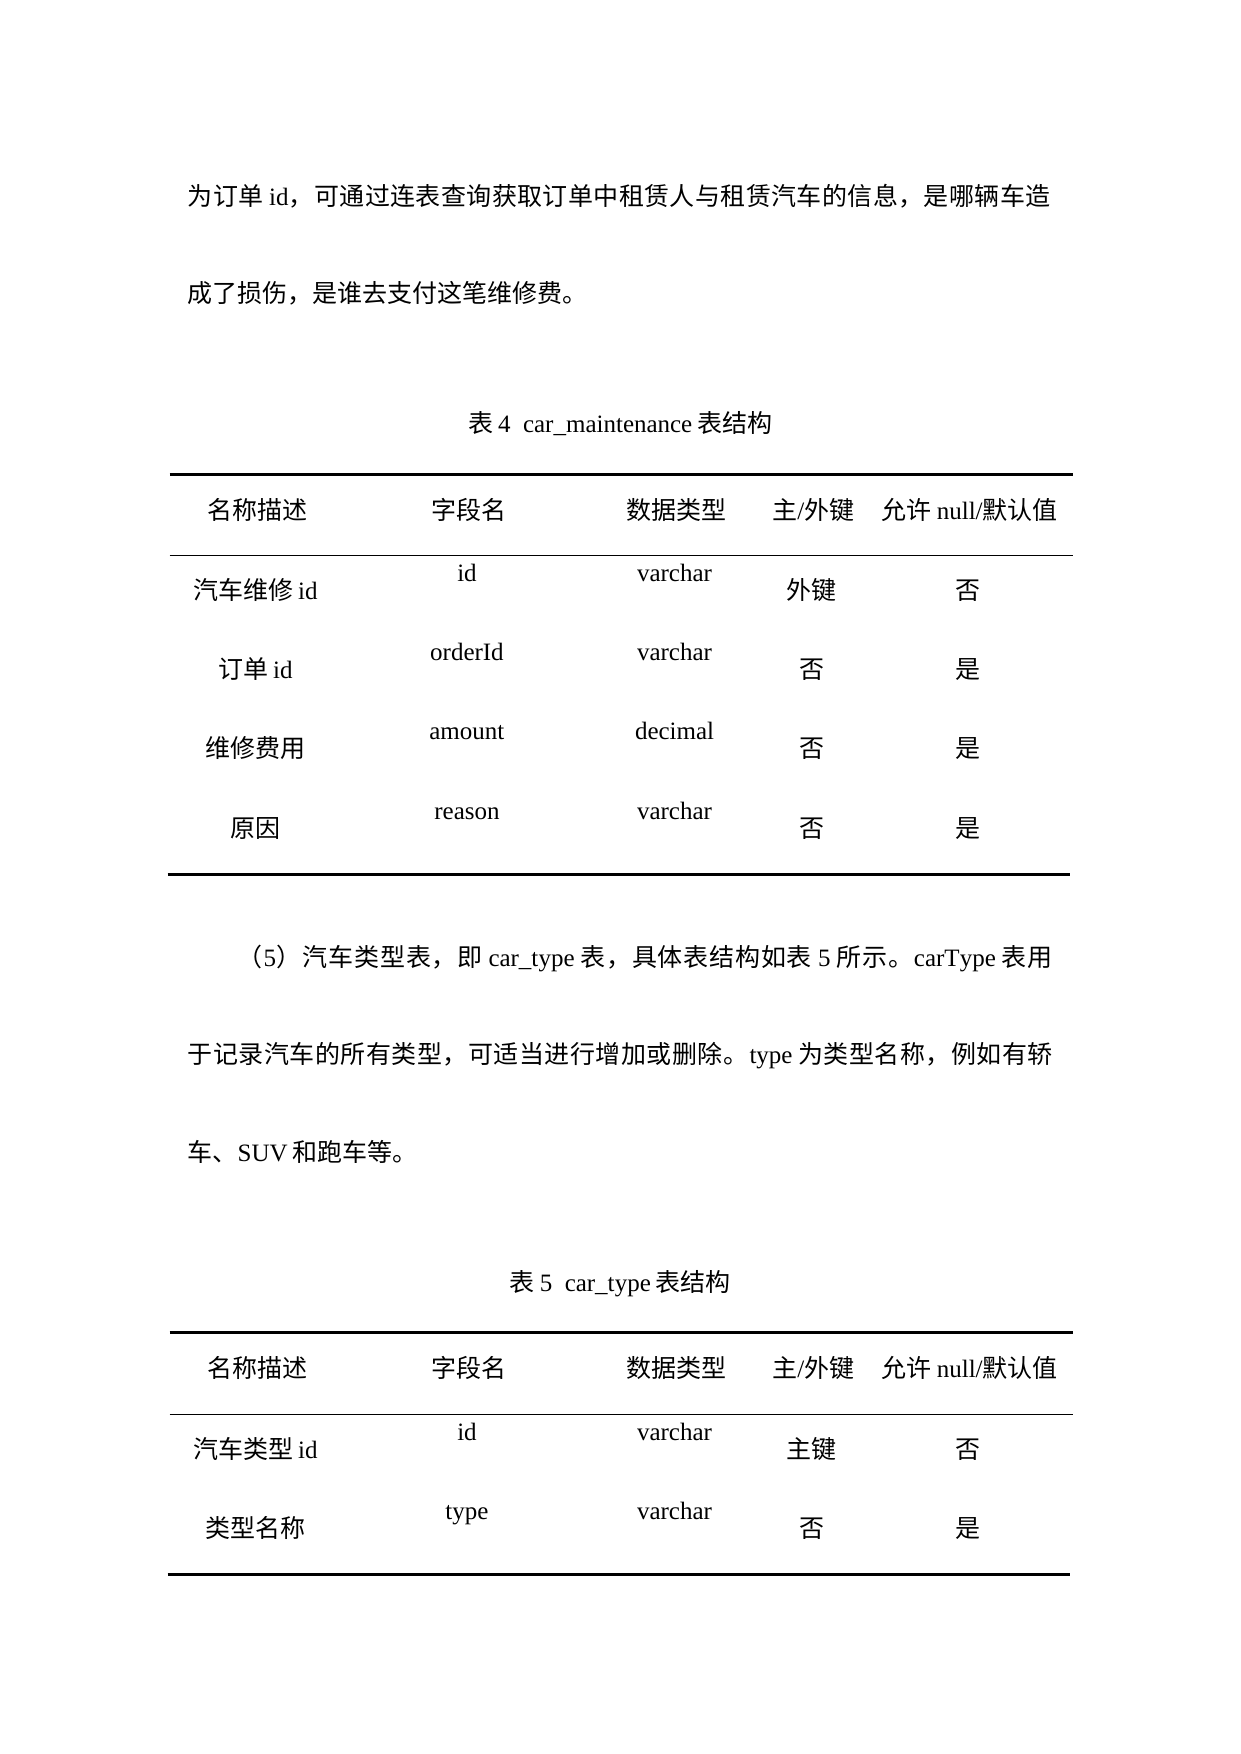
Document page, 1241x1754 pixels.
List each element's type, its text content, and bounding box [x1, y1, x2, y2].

table_cell type [343, 1494, 591, 1573]
table_cell 否 [865, 556, 1070, 635]
table_cell 外键 [758, 556, 865, 635]
table_header 名称描述 [170, 1334, 344, 1414]
text （5）汽车类型表，即car_type表，具体表结构如表5所示。carType表用于记录汽车的所有类型，可适当进行增加或删除。type为类型名称，例如有轿车、SUV和跑车等。 [187, 923, 1053, 1183]
table_header 数据类型 [593, 1334, 759, 1414]
table_cell 汽车类型id [168, 1414, 343, 1494]
table_cell reason [343, 794, 591, 873]
table_cell 是 [865, 635, 1070, 714]
table_header 数据类型 [593, 476, 759, 555]
table_header 允许null/默认值 [866, 1334, 1072, 1414]
table_cell 原因 [168, 794, 343, 873]
table_cell id [343, 556, 591, 635]
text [187, 162, 1053, 324]
text 表4 car_maintenance表结构 [187, 389, 1053, 454]
table_cell varchar [591, 1494, 758, 1573]
table_cell 否 [758, 635, 865, 714]
table_cell decimal [591, 715, 758, 794]
table_cell orderId [343, 635, 591, 714]
table_cell varchar [591, 794, 758, 873]
table_cell id [343, 1415, 591, 1494]
table_cell 维修费用 [168, 715, 343, 794]
table_cell 汽车维修id [168, 555, 343, 635]
table_cell 是 [865, 1494, 1070, 1573]
table_cell amount [343, 715, 591, 794]
table_cell 否 [865, 1415, 1070, 1494]
table_cell 否 [758, 715, 865, 794]
table_header 主/外键 [760, 476, 866, 555]
table_cell varchar [591, 556, 758, 635]
table_header 允许null/默认值 [866, 476, 1072, 555]
table_cell 否 [758, 794, 865, 873]
table_cell 主键 [758, 1415, 865, 1494]
table_cell 是 [865, 715, 1070, 794]
table_header 名称描述 [170, 476, 344, 555]
table_cell 是 [865, 794, 1070, 873]
table_header 字段名 [345, 476, 592, 555]
table_header 字段名 [345, 1334, 592, 1414]
table_cell 类型名称 [168, 1494, 343, 1573]
table_cell varchar [591, 635, 758, 714]
table_cell 否 [758, 1494, 865, 1573]
table_header 主/外键 [760, 1334, 866, 1414]
text 表5 car_type表结构 [187, 1248, 1053, 1313]
table_cell varchar [591, 1415, 758, 1494]
table_cell 订单id [168, 635, 343, 714]
